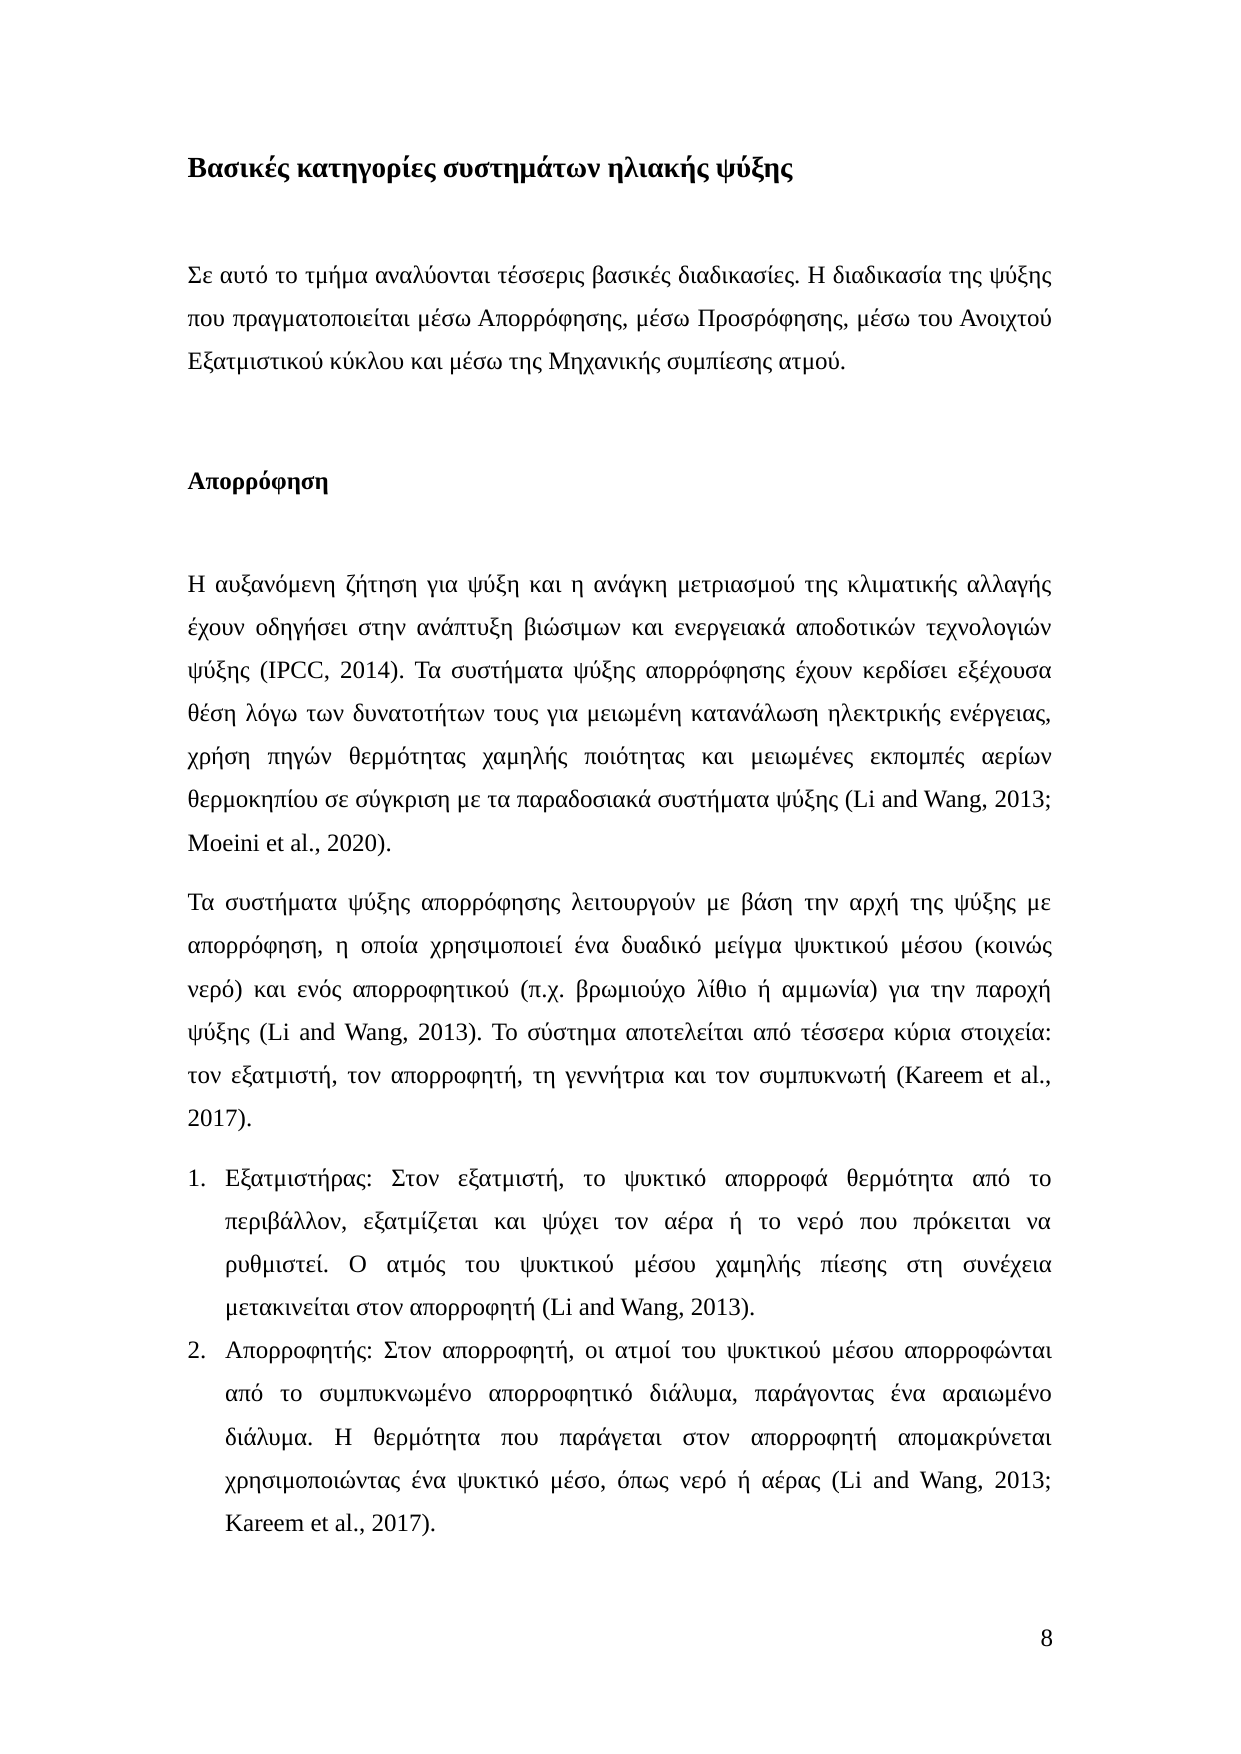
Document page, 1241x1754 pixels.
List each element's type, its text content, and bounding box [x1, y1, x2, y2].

text Τα συστήματα ψύξης απορρόφησης λειτουργούν με βάση την αρχή της ψύξης με απορρόφηση, η οποία χρησιμοποιεί ένα δυαδικό μείγμα ψυκτικού μέσου (κοινώς νερό) και ενός απορροφητικού (π.χ. βρωμιούχο λίθιο ή αμμωνία) για την παροχή ψύξης (Li and Wang, 2013). Το σύστημα αποτελείται από τέσσερα κύρια στοιχεία: τον εξατμιστή, τον απορροφητή, τη γεννήτρια και τον συμπυκνωτή (Kareem et al., 2017). [187, 887, 1053, 1132]
subtitle Απορρόφηση [187, 466, 1053, 495]
list Απορροφητής: Στον απορροφητή, οι ατμοί του ψυκτικού μέσου απορροφώνται από το συμπυκνωμένο απορροφητικό διάλυμα, παράγοντας ένα αραιωμένο διάλυμα. Η θερμότητα που παράγεται στον απορροφητή απομακρύνεται χρησιμοποιώντας ένα ψυκτικό μέσο, όπως νερό ή αέρας (Li and Wang, 2013; Kareem et al., 2017). [187, 1335, 1053, 1537]
text Η αυξανόμενη ζήτηση για ψύξη και η ανάγκη μετριασμού της κλιματικής αλλαγής έχουν οδηγήσει στην ανάπτυξη βιώσιμων και ενεργειακά αποδοτικών τεχνολογιών ψύξης (IPCC, 2014). Τα συστήματα ψύξης απορρόφησης έχουν κερδίσει εξέχουσα θέση λόγω των δυνατοτήτων τους για μειωμένη κατανάλωση ηλεκτρικής ενέργειας, χρήση πηγών θερμότητας χαμηλής ποιότητας και μειωμένες εκπομπές αερίων θερμοκηπίου σε σύγκριση με τα παραδοσιακά συστήματα ψύξης (Li and Wang, 2013; Moeini et al., 2020). [187, 569, 1053, 856]
text Σε αυτό το τμήμα αναλύονται τέσσερις βασικές διαδικασίες. Η διαδικασία της ψύξης που πραγματοποιείται μέσω Απορρόφησης, μέσω Προσρόφησης, μέσω του Ανοιχτού Εξατμιστικού κύκλου και μέσω της Μηχανικής συμπίεσης ατμού. [187, 260, 1053, 375]
list Εξατμιστήρας: Στον εξατμιστή, το ψυκτικό απορροφά θερμότητα από το περιβάλλον, εξατμίζεται και ψύχει τον αέρα ή το νερό που πρόκειται να ρυθμιστεί. Ο ατμός του ψυκτικού μέσου χαμηλής πίεσης στη συνέχεια μετακινείται στον απορροφητή (Li and Wang, 2013). [187, 1163, 1053, 1321]
subtitle Βασικές κατηγορίες συστημάτων ηλιακής ψύξης [187, 150, 1053, 183]
